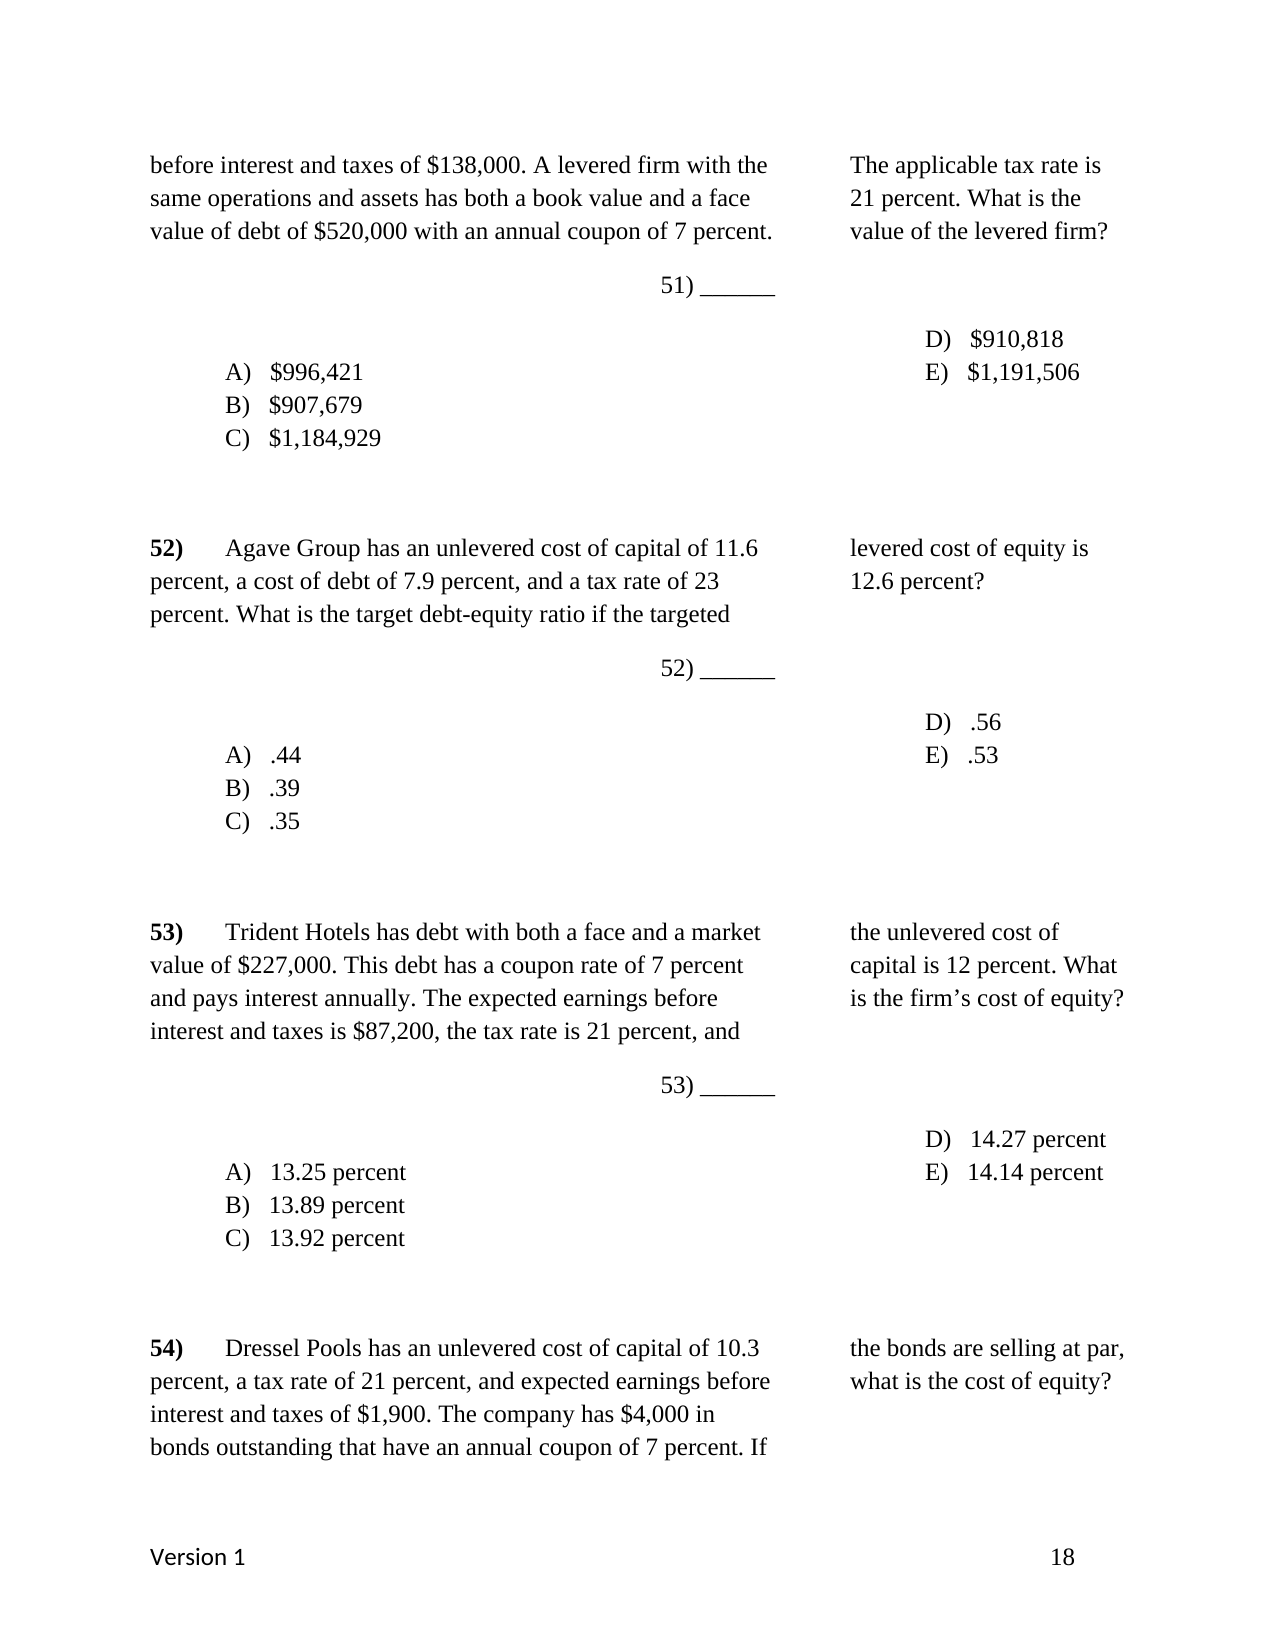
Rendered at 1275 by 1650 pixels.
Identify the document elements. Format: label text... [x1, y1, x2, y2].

text 53) Trident Hotels has debt with both a face and a market value of $227,000. This debt has a coupon rate of 7 percent and pays interest annually. The expected earnings before interest and taxes is $87,200, the tax rate is 21 percent, and the unlevered cost of capital is 12 percent. What is the firm’s cost of equity? [850, 917, 1125, 1012]
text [850, 150, 1125, 245]
text A) 13.25 percent B) 13.89 percent C) 13.92 percent D) 14.27 percent E) 14.14 percent [850, 1124, 1125, 1218]
text 52) Agave Group has an unlevered cost of capital of 11.6 percent, a cost of debt of 7.9 percent, and a tax rate of 23 percent. What is the target debt-equity ratio if the targeted levered cost of equity is 12.6 percent? [150, 533, 775, 628]
text 53) Trident Hotels has debt with both a face and a market value of $227,000. This debt has a coupon rate of 7 percent and pays interest annually. The expected earnings before interest and taxes is $87,200, the tax rate is 21 percent, and the unlevered cost of capital is 12 percent. What is the firm’s cost of equity? [150, 917, 775, 1045]
text A) .44 B) .39 C) .35 D) .56 E) .53 [150, 707, 775, 835]
text A) $996,421 B) $907,679 C) $1,184,929 D) $910,818 E) $1,191,506 [850, 324, 1125, 418]
text A) 13.25 percent B) 13.89 percent C) 13.92 percent D) 14.27 percent E) 14.14 percent [150, 1124, 775, 1251]
text A) .44 B) .39 C) .35 D) .56 E) .53 [850, 707, 1125, 802]
text 52) ______ [150, 653, 775, 682]
text 54) Dressel Pools has an unlevered cost of capital of 10.3 percent, a tax rate of 21 percent, and expected earnings before interest and taxes of $1,900. The company has $4,000 in bonds outstanding that have an annual coupon of 7 percent. If the bonds are selling at par, what is the cost of equity? [150, 1333, 775, 1461]
text A) $996,421 B) $907,679 C) $1,184,929 D) $910,818 E) $1,191,506 [150, 324, 775, 452]
text 51) ______ [150, 270, 775, 299]
text 52) Agave Group has an unlevered cost of capital of 11.6 percent, a cost of debt of 7.9 percent, and a tax rate of 23 percent. What is the target debt-equity ratio if the targeted levered cost of equity is 12.6 percent? [850, 533, 1125, 595]
text 53) ______ [150, 1070, 775, 1098]
